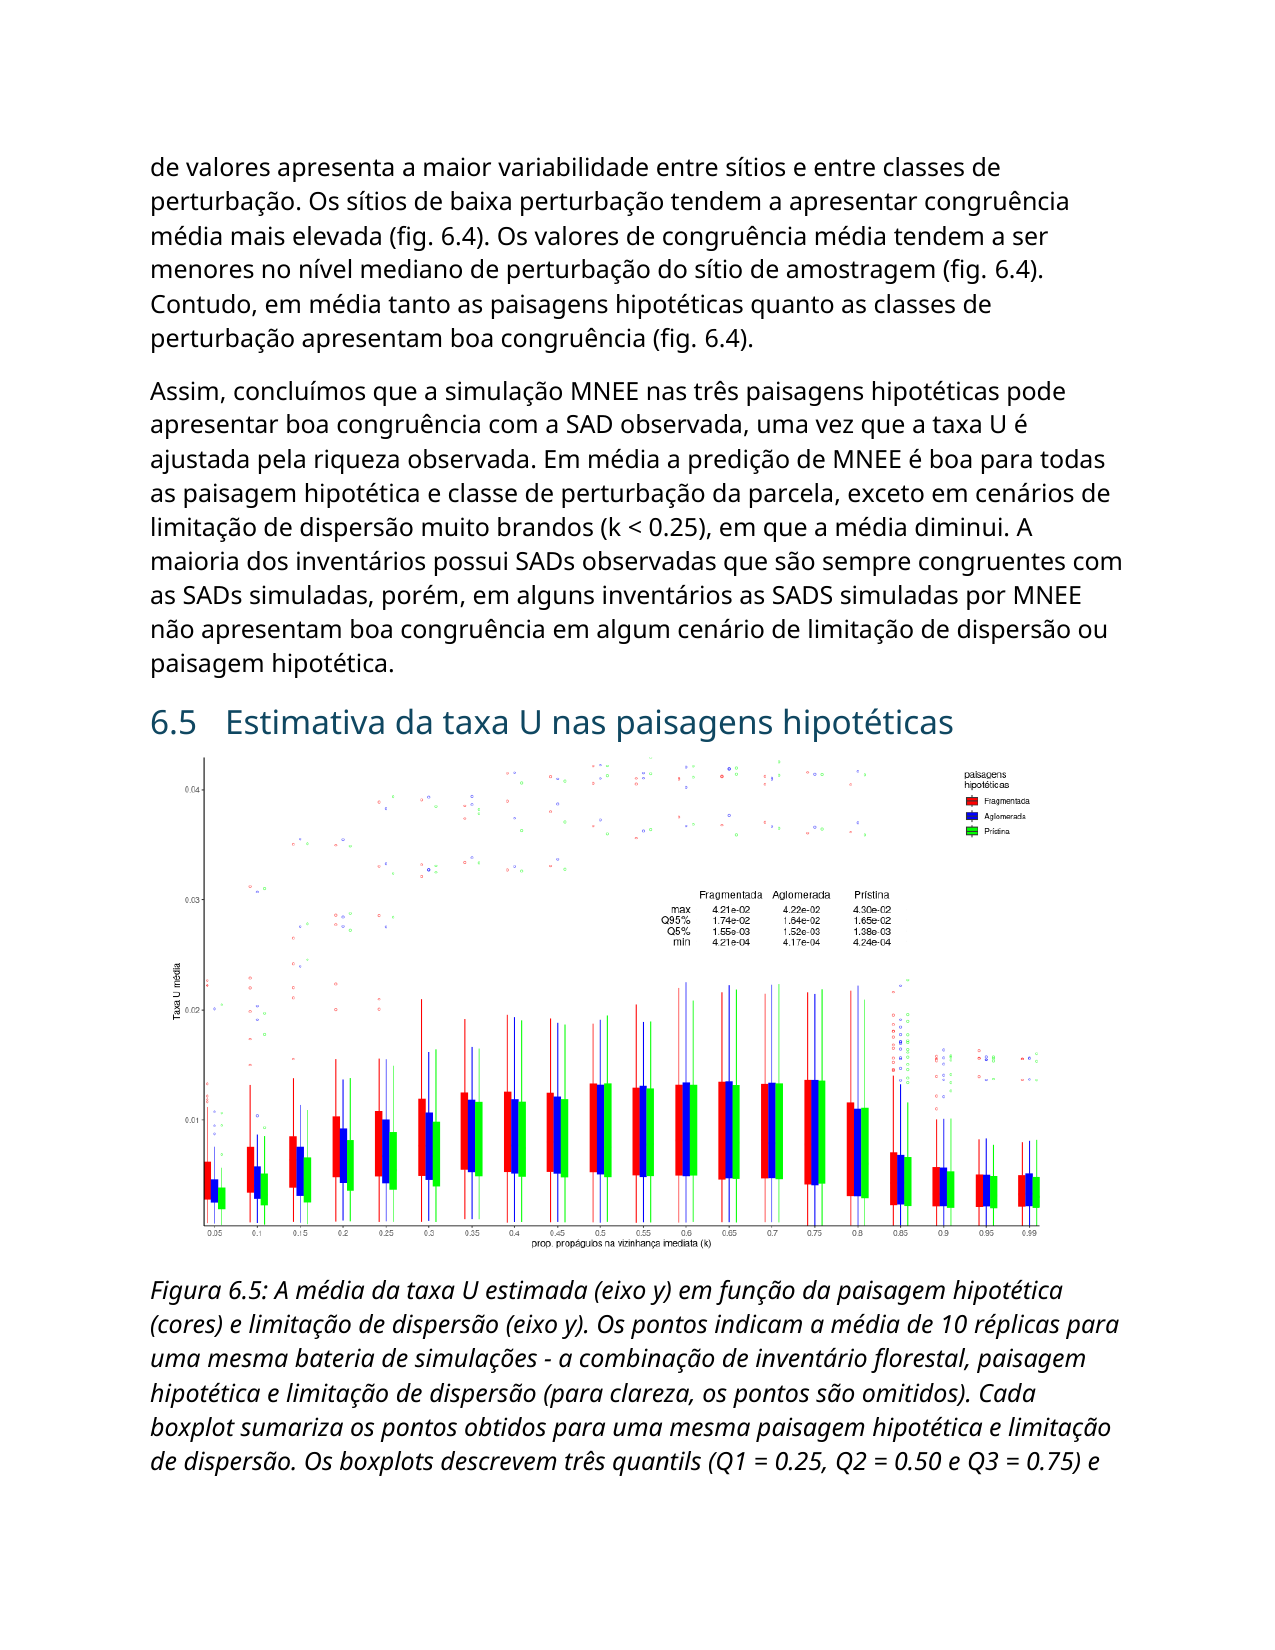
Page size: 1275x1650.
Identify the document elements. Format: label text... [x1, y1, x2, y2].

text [150, 1273, 1125, 1477]
subtitle 6.5 Estimativa da taxa U nas paisagens hipotéticas [150, 698, 1125, 744]
picture [168, 752, 1044, 1253]
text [150, 150, 1125, 354]
text Assim, concluímos que a simulação MNEE nas três paisagens hipotéticas pode apresentar boa congruência com a SAD observada, uma vez que a taxa U é ajustada pela riqueza observada. Em média a predição de MNEE é boa para todas as paisagem hipotética e classe de perturbação da parcela, exceto em cenários de limitação de dispersão muito brandos (k < 0.25), em que a média diminui. A maioria dos inventários possui SADs observadas que são sempre congruentes com as SADs simuladas, porém, em alguns inventários as SADS simuladas por MNEE não apresentam boa congruência em algum cenário de limitação de dispersão ou paisagem hipotética. [150, 373, 1125, 680]
